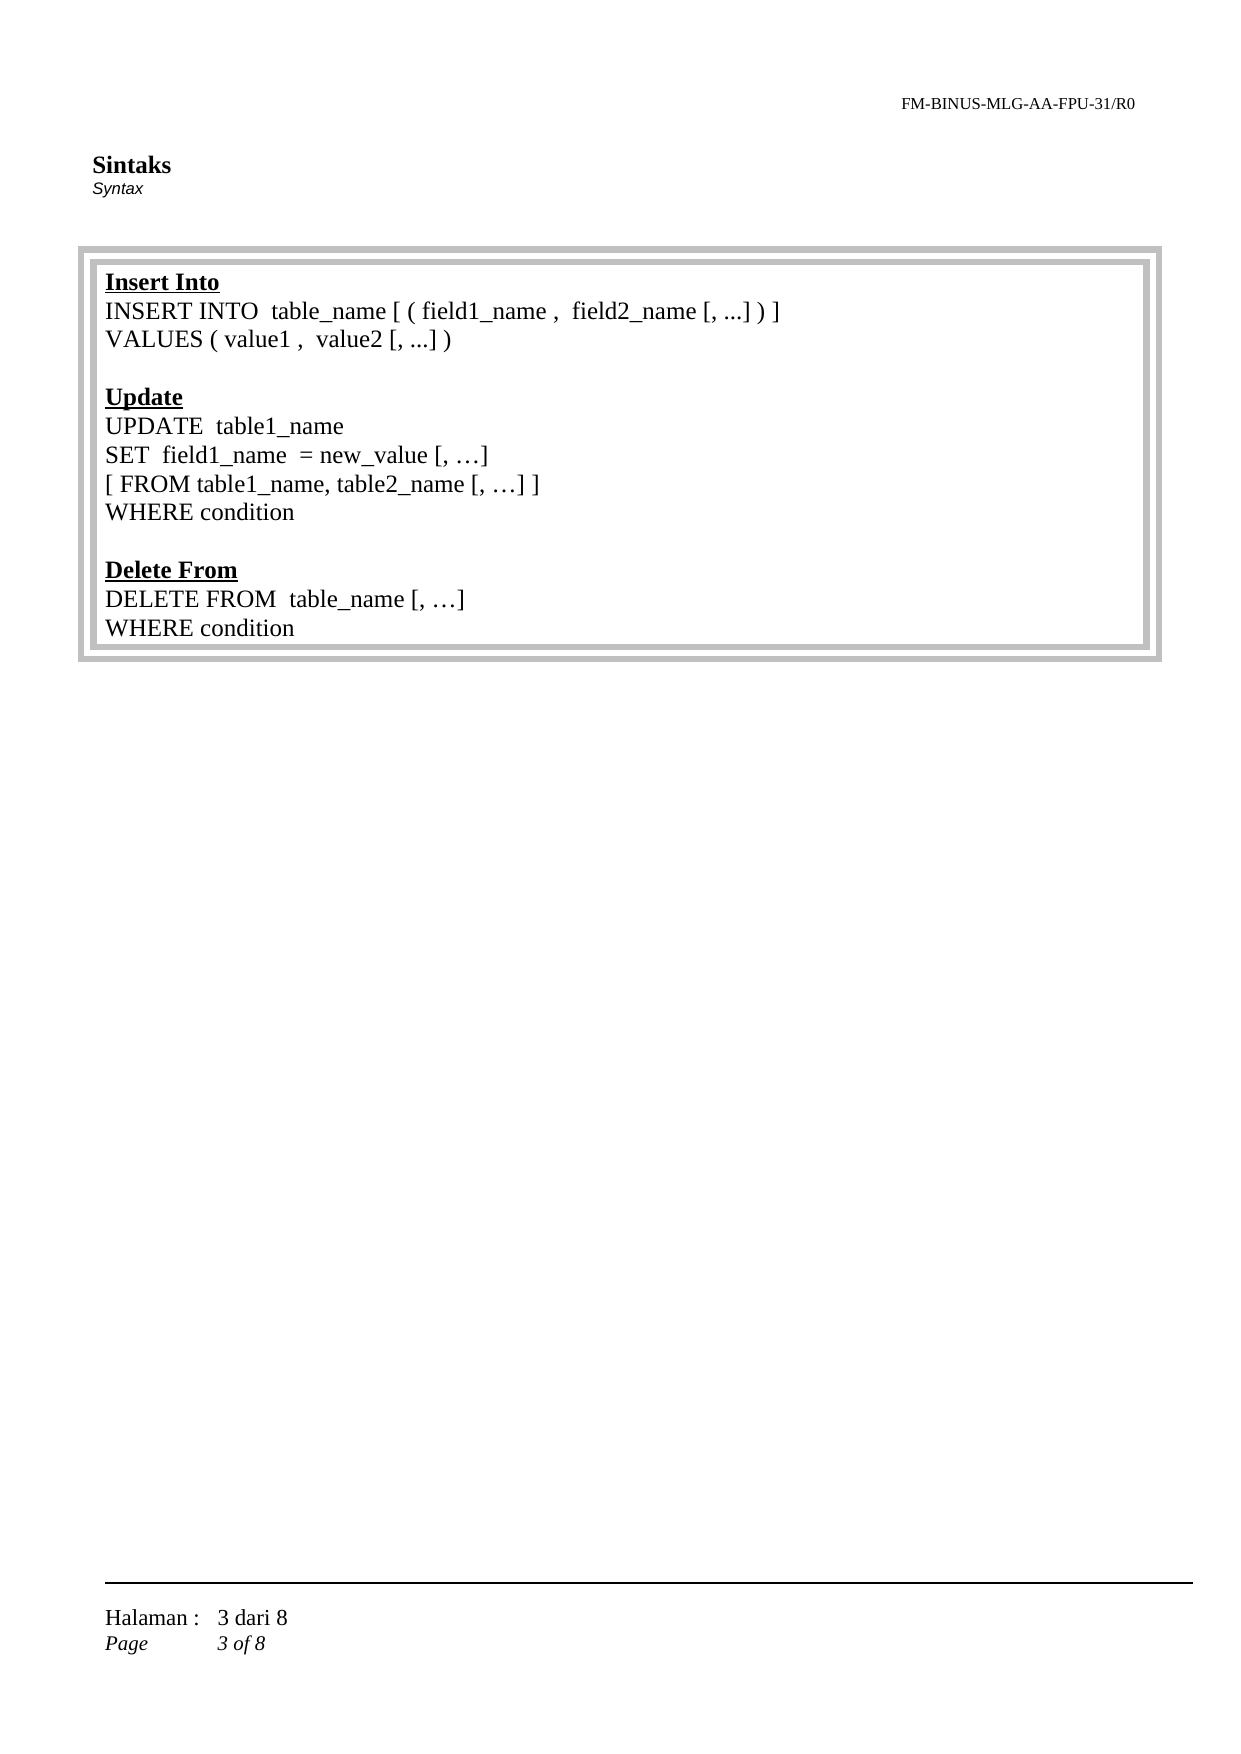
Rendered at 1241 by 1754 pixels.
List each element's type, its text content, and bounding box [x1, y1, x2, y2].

text Update UPDATE table1_name SET field1_name = new_value [, …] [ FROM table1_name, table2_name [, …] ] WHERE condition [97, 362, 1143, 526]
list Syntax [92, 179, 1135, 198]
list Delete From DELETE FROM table_name [, …] WHERE condition [84, 534, 1156, 656]
text Insert Into INSERT INTO table_name [ ( field1_name , field2_name [, ...] ) ] VALUES ( value1 , value2 [, ...] ) [84, 253, 1156, 353]
list Sintaks [92, 150, 1135, 179]
